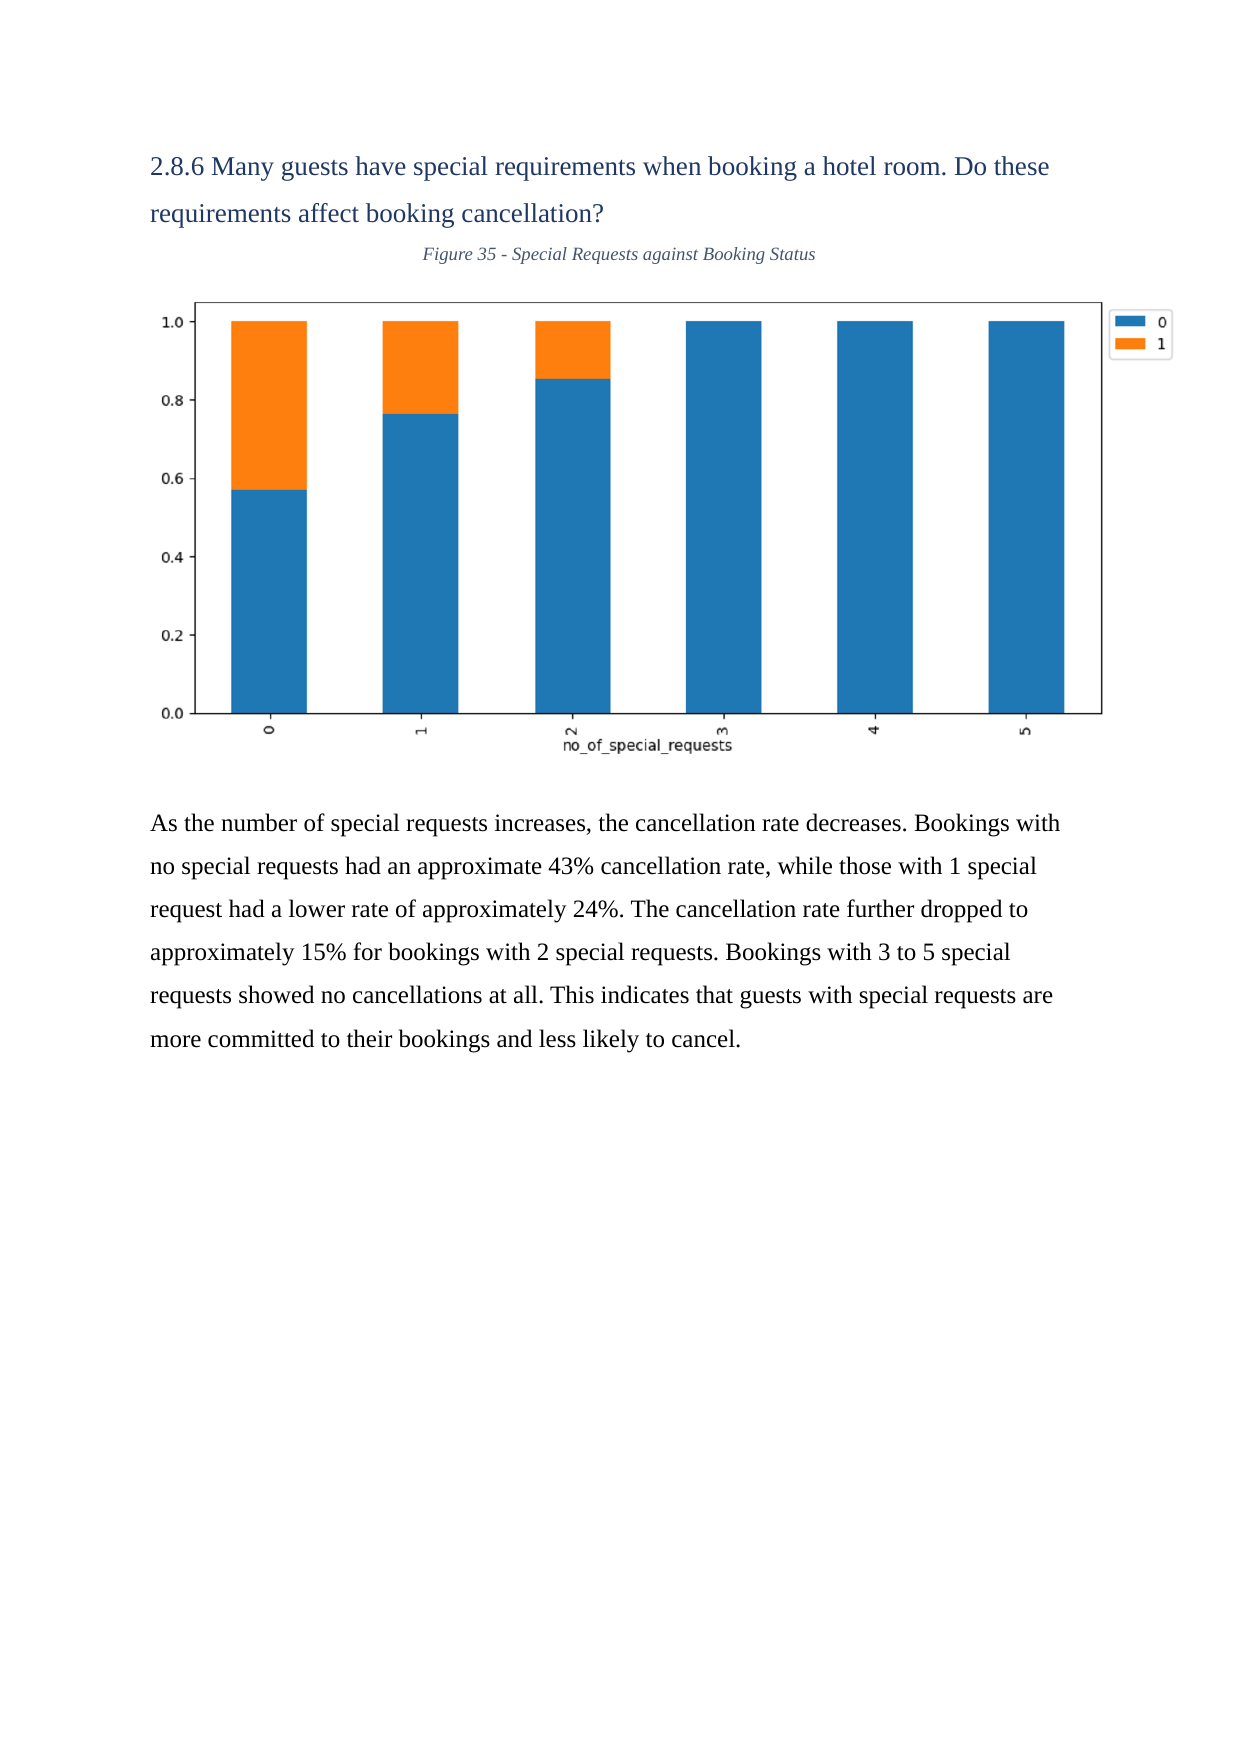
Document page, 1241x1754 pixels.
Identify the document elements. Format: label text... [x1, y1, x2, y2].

text As the number of special requests increases, the cancellation rate decreases. Bookings with no special requests had an approximate 43% cancellation rate, while those with 1 special request had a lower rate of approximately 24%. The cancellation rate further dropped to approximately 15% for bookings with 2 special requests. Bookings with 3 to 5 special requests showed no cancellations at all. This indicates that guests with special requests are more committed to their bookings and less likely to cancel. [150, 808, 1090, 1052]
picture [150, 285, 1193, 777]
subtitle 2.8.6 Many guests have special requirements when booking a hotel room. Do these requirements affect booking cancellation? [150, 150, 1090, 228]
